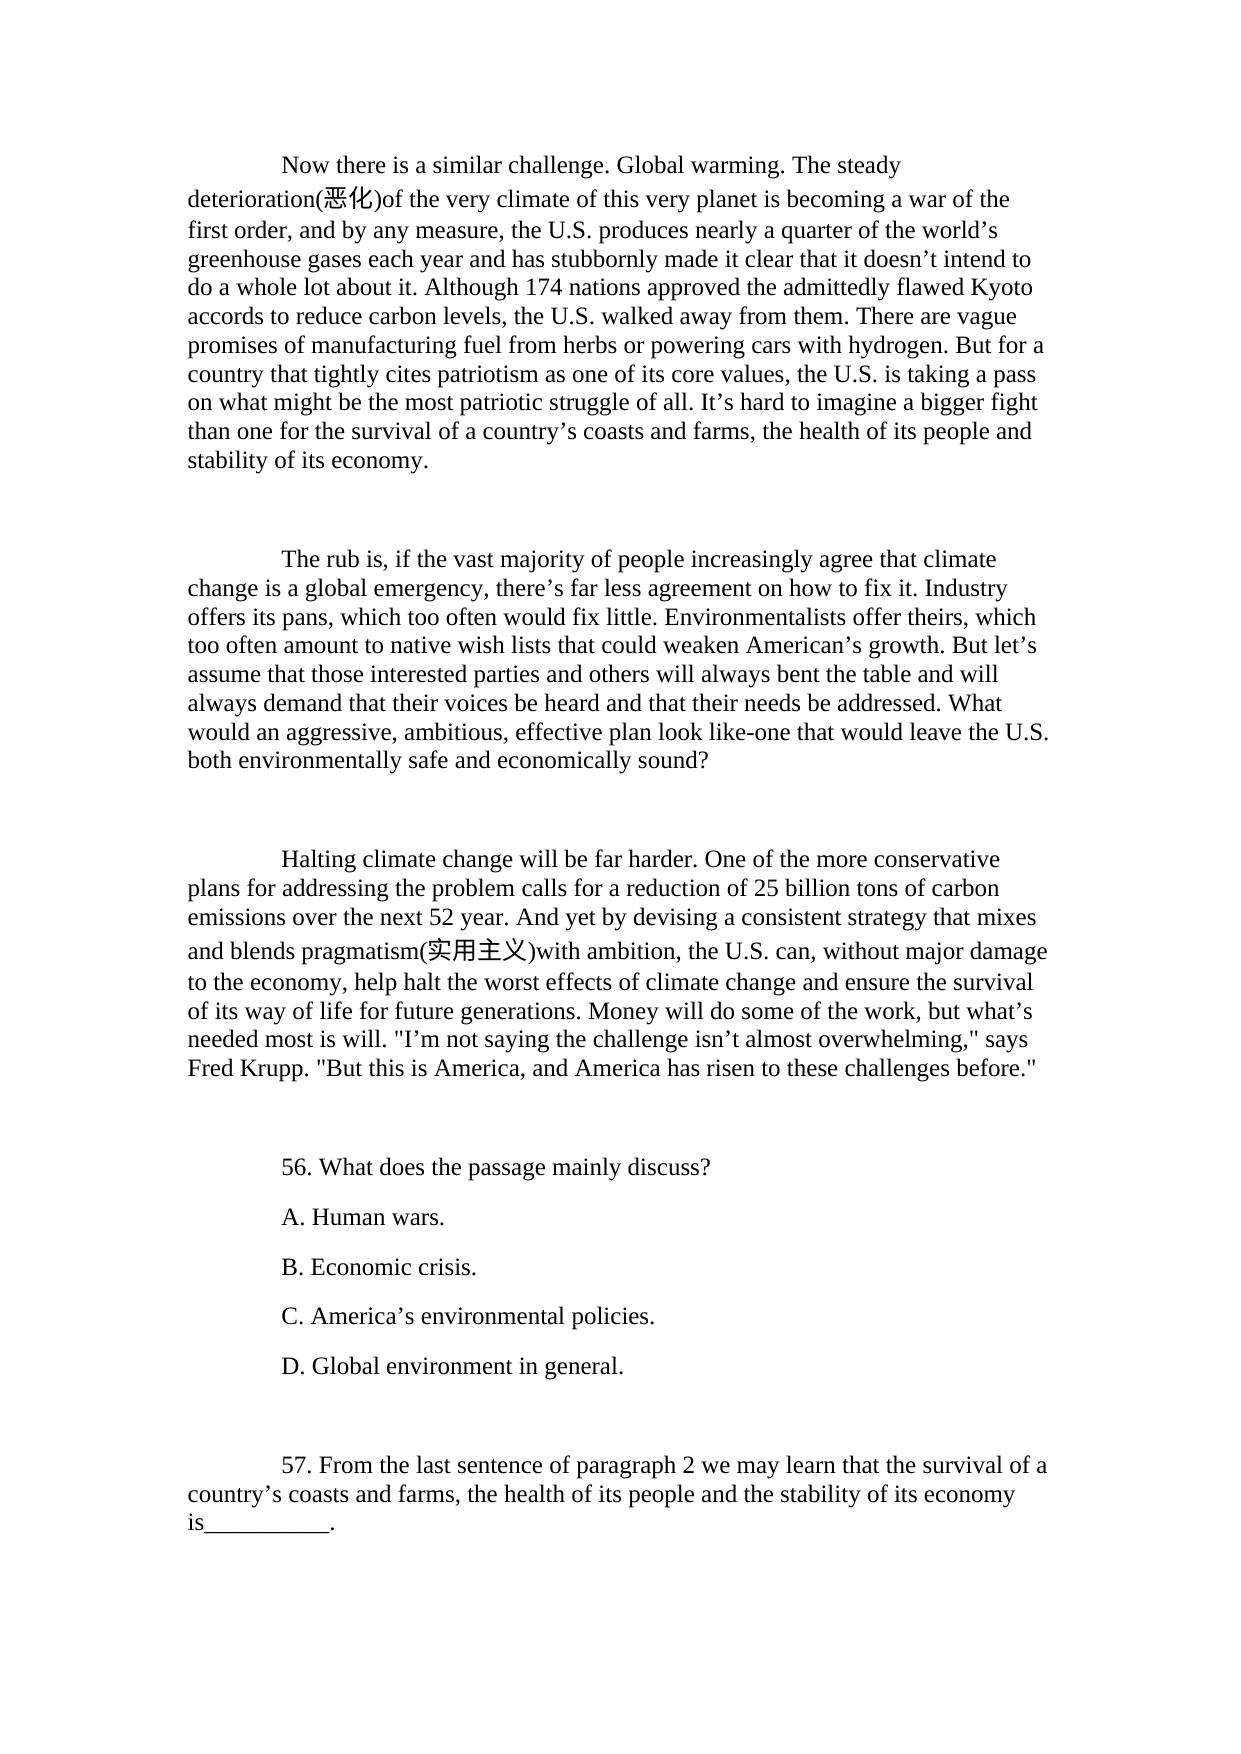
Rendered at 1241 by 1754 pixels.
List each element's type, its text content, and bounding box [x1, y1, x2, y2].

text Halting climate change will be far harder. One of the more conservative plans for addressing the problem calls for a reduction of 25 billion tons of carbon emissions over the next 52 year. And yet by devising a consistent strategy that mixes and blends pragmatism(实用主义)with ambition, the U.S. can, without major damage to the economy, help halt the worst effects of climate change and ensure the survival of its way of life for future generations. Money will do some of the work, but what’s needed most is will. "I’m not saying the challenge isn’t almost overwhelming," says Fred Krupp. "But this is America, and America has risen to these challenges before." [187, 844, 1053, 1082]
text The rub is, if the vast majority of people increasingly agree that climate change is a global emergency, there’s far less agreement on how to fix it. Industry offers its pans, which too often would fix little. Environmentalists offer theirs, which too often amount to native wish lists that could weaken American’s growth. But let’s assume that those interested parties and others will always bent the table and will always demand that their voices be heard and that their needs be addressed. What would an aggressive, ambitious, effective plan look like-one that would leave the U.S. both environmentally safe and economically sound? [187, 544, 1053, 774]
text D. Global environment in general. [187, 1351, 1053, 1379]
text A. Human wars. [187, 1202, 1053, 1231]
text Now there is a similar challenge. Global warming. The steady deterioration(恶化)of the very climate of this very planet is becoming a war of the first order, and by any measure, the U.S. produces nearly a quarter of the world’s greenhouse gases each year and has stubbornly made it clear that it doesn’t intend to do a whole lot about it. Although 174 nations approved the admittedly flawed Kyoto accords to reduce carbon levels, the U.S. walked away from them. There are vague promises of manufacturing fuel from herbs or powering cars with hydrogen. But for a country that tightly cites patriotism as one of its core values, the U.S. is taking a pass on what might be the most patriotic struggle of all. It’s hard to imagine a bigger fight than one for the survival of a country’s coasts and farms, the health of its people and stability of its economy. [187, 150, 1053, 474]
text C. America’s environmental policies. [187, 1301, 1053, 1330]
text B. Economic crisis. [187, 1252, 1053, 1280]
text 56. What does the passage mainly discuss? [187, 1152, 1053, 1181]
text 57. From the last sentence of paragraph 2 we may learn that the survival of a country’s coasts and farms, the health of its people and the stability of its economy is__________. [187, 1450, 1053, 1536]
